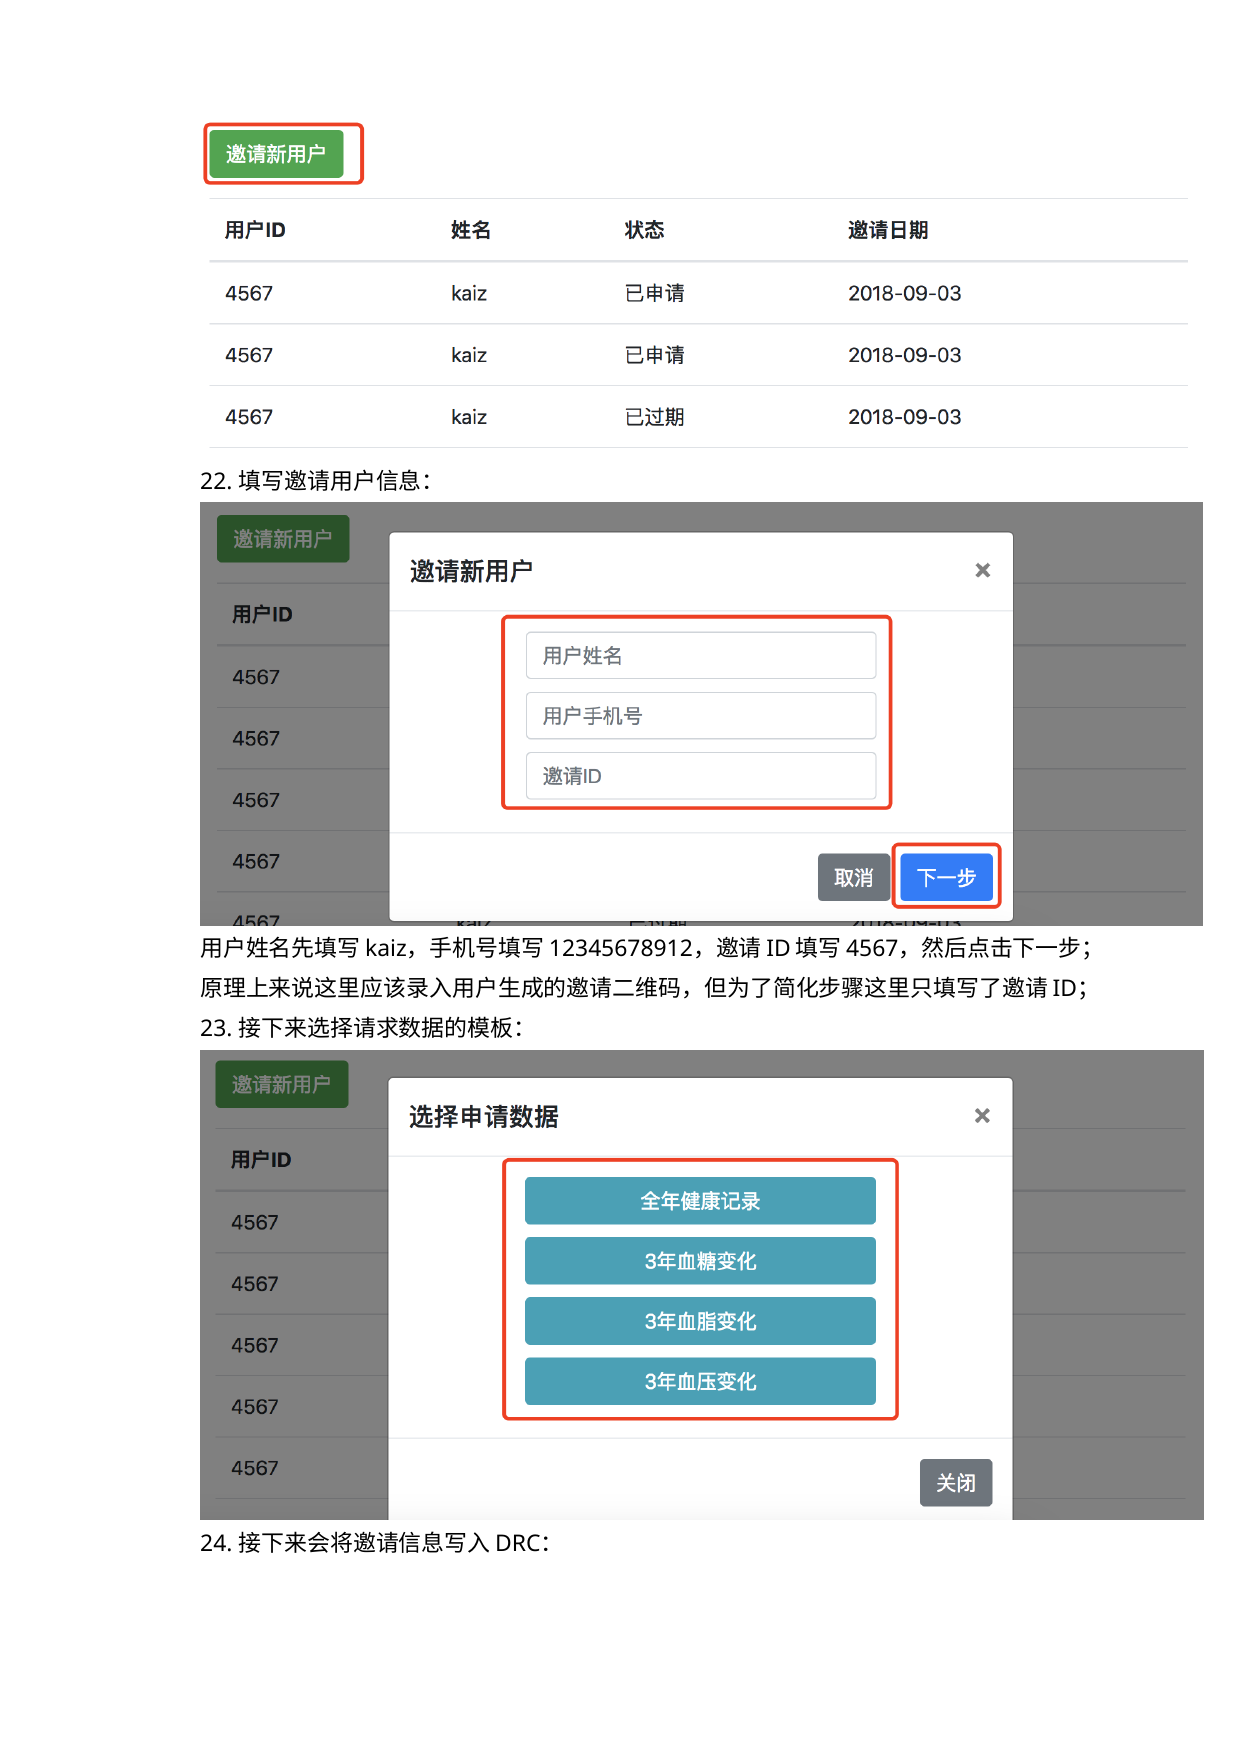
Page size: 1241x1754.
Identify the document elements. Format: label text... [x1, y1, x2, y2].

picture [200, 502, 1203, 926]
picture [200, 1050, 1204, 1520]
text 用户姓名先填写kaiz，手机号填写12345678912，邀请ID填写4567，然后点击下一步；原理上来说这里应该录入用户生成的邀请二维码，但为了简化步骤这里只填写了邀请ID； [200, 930, 1122, 1003]
picture [200, 118, 1203, 458]
text 23. 接下来选择请求数据的模板： [200, 1010, 1122, 1043]
text 22. 填写邀请用户信息： [200, 462, 1122, 496]
text 24. 接下来会将邀请信息写入DRC： [200, 1525, 1122, 1558]
